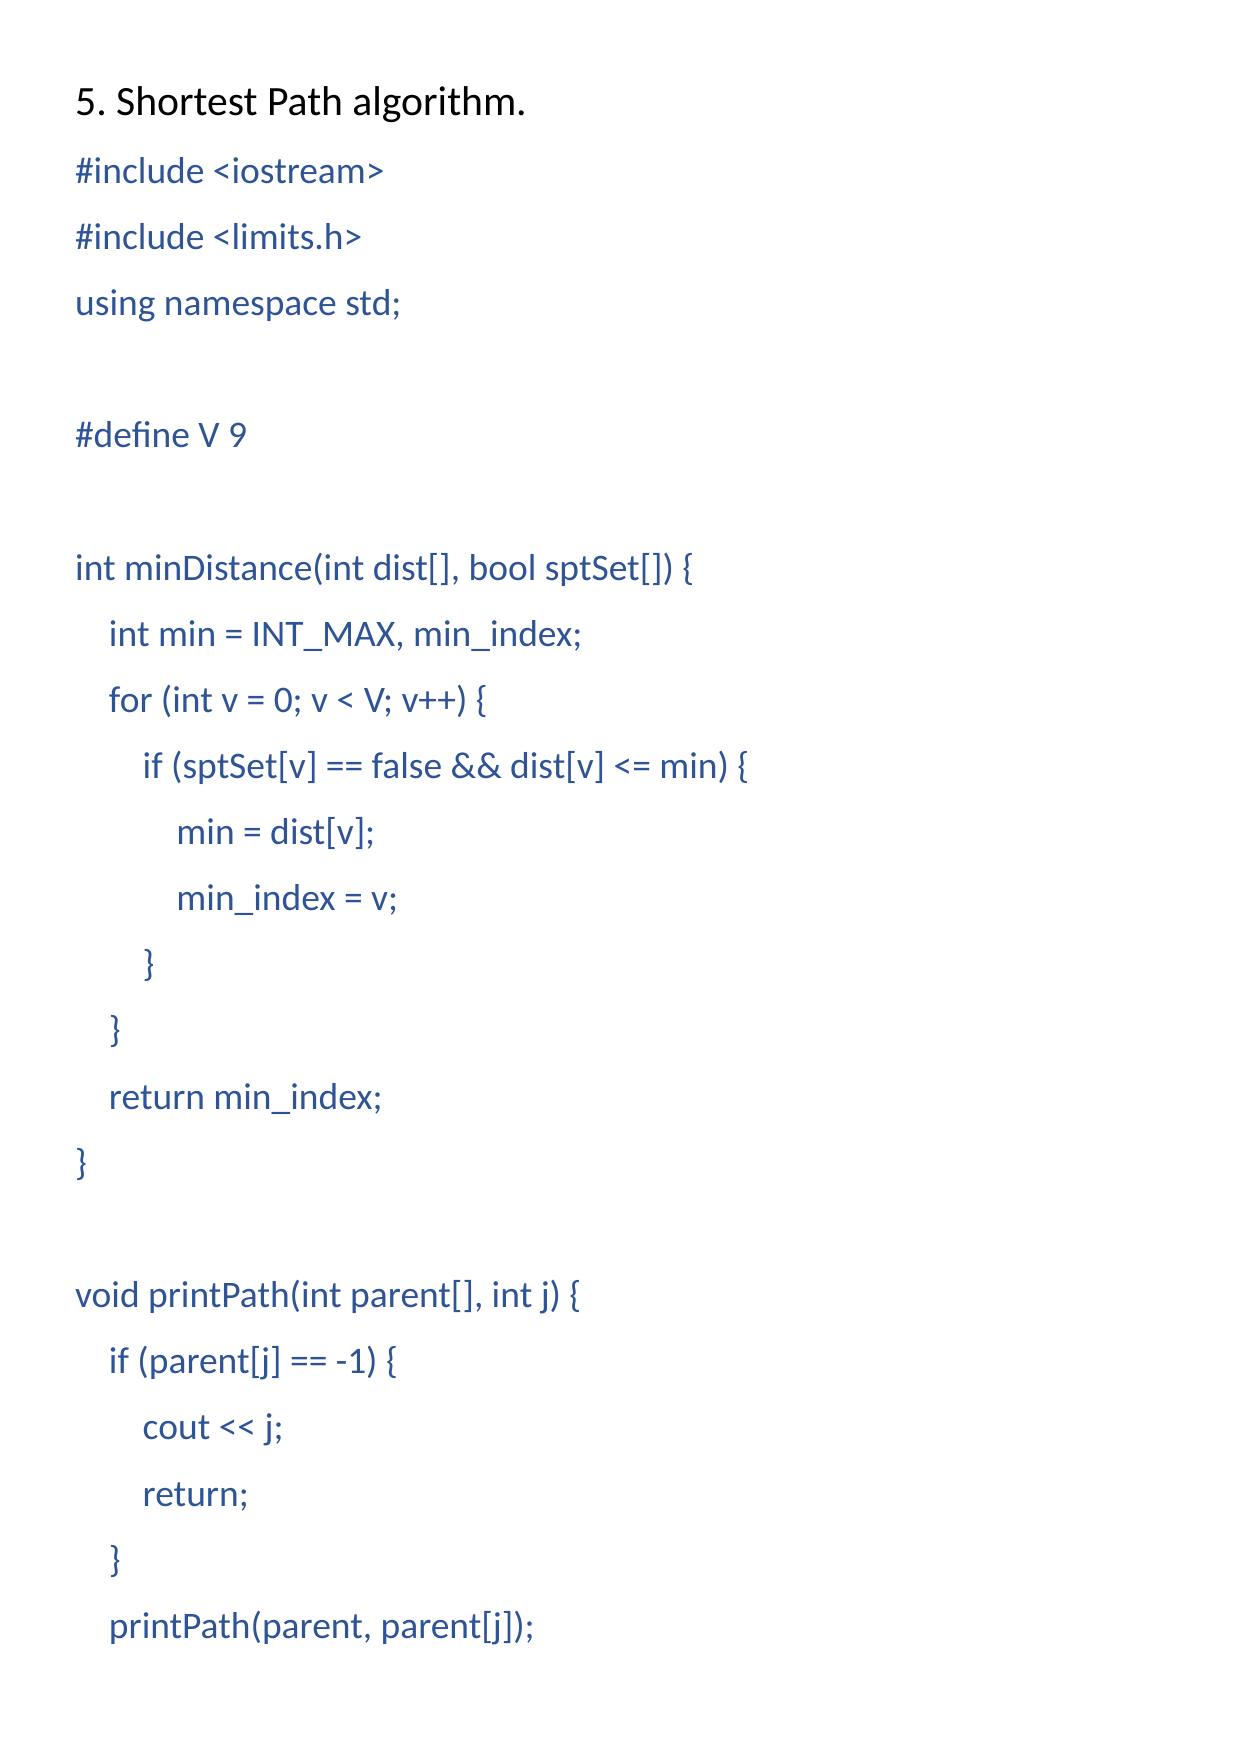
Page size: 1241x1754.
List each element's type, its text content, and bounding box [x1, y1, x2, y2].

text } [75, 1006, 1165, 1052]
text for (int v = 0; v < V; v++) { [75, 676, 1165, 722]
text if (parent[j] == -1) { [75, 1337, 1165, 1383]
text #define V 9 [75, 411, 1165, 457]
text return; [75, 1469, 1165, 1515]
text 5. Shortest Path algorithm. [75, 75, 1165, 126]
text return min_index; [75, 1073, 1165, 1118]
text #include <iostream> [75, 147, 1165, 192]
text int min = INT_MAX, min_index; [75, 609, 1165, 655]
text int minDistance(int dist[], bool sptSet[]) { [75, 543, 1165, 589]
text #include <limits.h> [75, 213, 1165, 258]
text min = dist[v]; [75, 808, 1165, 854]
text } [75, 940, 1165, 986]
text cout << j; [75, 1403, 1165, 1449]
text } [75, 1536, 1165, 1581]
text } [75, 1139, 1165, 1184]
text if (sptSet[v] == false && dist[v] <= min) { [75, 742, 1165, 788]
text printPath(parent, parent[j]); [75, 1602, 1165, 1648]
text void printPath(int parent[], int j) { [75, 1271, 1165, 1317]
text using namespace std; [75, 279, 1165, 325]
text min_index = v; [75, 874, 1165, 920]
